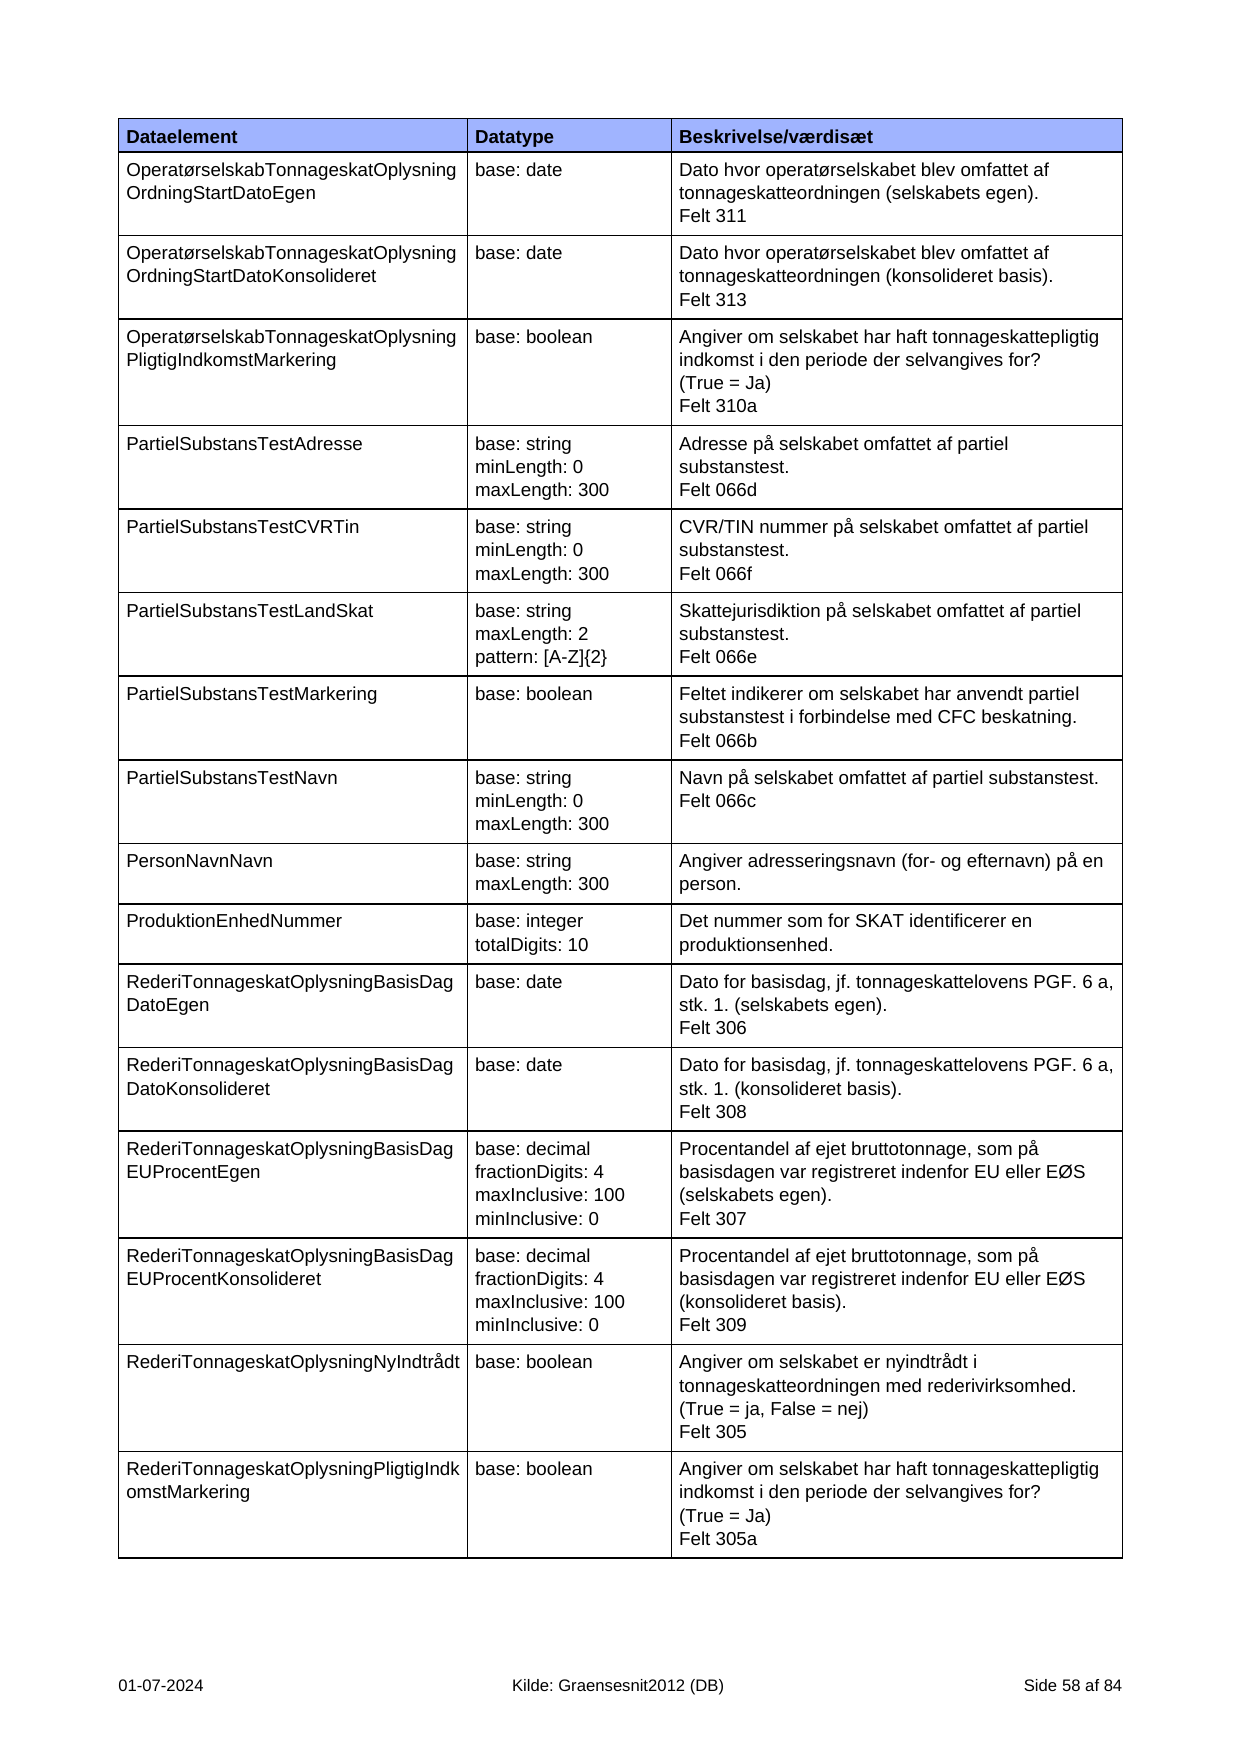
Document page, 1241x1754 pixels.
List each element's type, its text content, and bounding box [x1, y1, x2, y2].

table_cell base: decimal fractionDigits: 4 maxInclusive: 100 minInclusive: 0 [468, 1132, 671, 1237]
table_cell base: string minLength: 0 maxLength: 300 [468, 510, 671, 592]
table_cell base: string maxLength: 300 [468, 844, 671, 903]
table_cell base: boolean [468, 1452, 671, 1557]
table_cell Skattejurisdiktion på selskabet omfattet af partiel substanstest. Felt 066e [672, 593, 1122, 675]
table_cell PartielSubstansTestAdresse [119, 426, 467, 508]
table_cell base: date [468, 965, 671, 1047]
table_cell base: string maxLength: 2 pattern: [A-Z]{2} [468, 593, 671, 675]
table_cell RederiTonnageskatOplysningPligtigIndkomstMarkering [119, 1452, 467, 1557]
table_cell OperatørselskabTonnageskatOplysningOrdningStartDatoKonsolideret [119, 236, 467, 318]
table_cell OperatørselskabTonnageskatOplysningPligtigIndkomstMarkering [119, 320, 467, 425]
table_cell Procentandel af ejet bruttotonnage, som på basisdagen var registreret indenfor EU eller EØS (selskabets egen). Felt 307 [672, 1132, 1122, 1237]
table_cell base: boolean [468, 677, 671, 759]
table_cell base: string minLength: 0 maxLength: 300 [468, 761, 671, 842]
table_cell Dato for basisdag, jf. tonnageskattelovens PGF. 6 a, stk. 1. (selskabets egen). Felt 306 [672, 965, 1122, 1047]
table_cell RederiTonnageskatOplysningBasisDagEUProcentKonsolideret [119, 1239, 467, 1344]
table_cell Navn på selskabet omfattet af partiel substanstest. Felt 066c [672, 761, 1122, 842]
table_cell OperatørselskabTonnageskatOplysningOrdningStartDatoEgen [119, 153, 467, 234]
table_cell Procentandel af ejet bruttotonnage, som på basisdagen var registreret indenfor EU eller EØS (konsolideret basis). Felt 309 [672, 1239, 1122, 1344]
table_cell Det nummer som for SKAT identificerer en produktionsenhed. [672, 905, 1122, 963]
table_cell Angiver om selskabet har haft tonnageskattepligtig indkomst i den periode der selvangives for? (True = Ja) Felt 305a [672, 1452, 1122, 1557]
table_cell Feltet indikerer om selskabet har anvendt partiel substanstest i forbindelse med CFC beskatning. Felt 066b [672, 677, 1122, 759]
table_cell Adresse på selskabet omfattet af partiel substanstest. Felt 066d [672, 426, 1122, 508]
table_cell Angiver om selskabet er nyindtrådt i tonnageskatteordningen med rederivirksomhed. (True = ja, False = nej) Felt 305 [672, 1345, 1122, 1451]
table_cell RederiTonnageskatOplysningNyIndtrådt [119, 1345, 467, 1451]
table_cell CVR/TIN nummer på selskabet omfattet af partiel substanstest. Felt 066f [672, 510, 1122, 592]
table_cell base: boolean [468, 1345, 671, 1451]
table_cell Dato hvor operatørselskabet blev omfattet af tonnageskatteordningen (konsolideret basis). Felt 313 [672, 236, 1122, 318]
table_cell base: decimal fractionDigits: 4 maxInclusive: 100 minInclusive: 0 [468, 1239, 671, 1344]
table_cell RederiTonnageskatOplysningBasisDagDatoEgen [119, 965, 467, 1047]
table_cell PartielSubstansTestLandSkat [119, 593, 467, 675]
table_cell ProduktionEnhedNummer [119, 905, 467, 963]
table_cell PartielSubstansTestNavn [119, 761, 467, 842]
table_cell base: integer totalDigits: 10 [468, 905, 671, 963]
table_cell RederiTonnageskatOplysningBasisDagEUProcentEgen [119, 1132, 467, 1237]
table_cell Angiver om selskabet har haft tonnageskattepligtig indkomst i den periode der selvangives for? (True = Ja) Felt 310a [672, 320, 1122, 425]
table_header Beskrivelse/værdisæt [672, 119, 1122, 151]
table_cell base: string minLength: 0 maxLength: 300 [468, 426, 671, 508]
table_cell PersonNavnNavn [119, 844, 467, 903]
table_cell base: date [468, 236, 671, 318]
table_header Dataelement [119, 119, 467, 151]
table_cell base: date [468, 153, 671, 234]
table_cell RederiTonnageskatOplysningBasisDagDatoKonsolideret [119, 1048, 467, 1130]
table_cell PartielSubstansTestMarkering [119, 677, 467, 759]
table_cell base: boolean [468, 320, 671, 425]
table_cell Dato hvor operatørselskabet blev omfattet af tonnageskatteordningen (selskabets egen). Felt 311 [672, 153, 1122, 234]
table_cell Dato for basisdag, jf. tonnageskattelovens PGF. 6 a, stk. 1. (konsolideret basis). Felt 308 [672, 1048, 1122, 1130]
table_cell Angiver adresseringsnavn (for- og efternavn) på en person. [672, 844, 1122, 903]
table_cell base: date [468, 1048, 671, 1130]
table_cell PartielSubstansTestCVRTin [119, 510, 467, 592]
table_header Datatype [468, 119, 671, 151]
